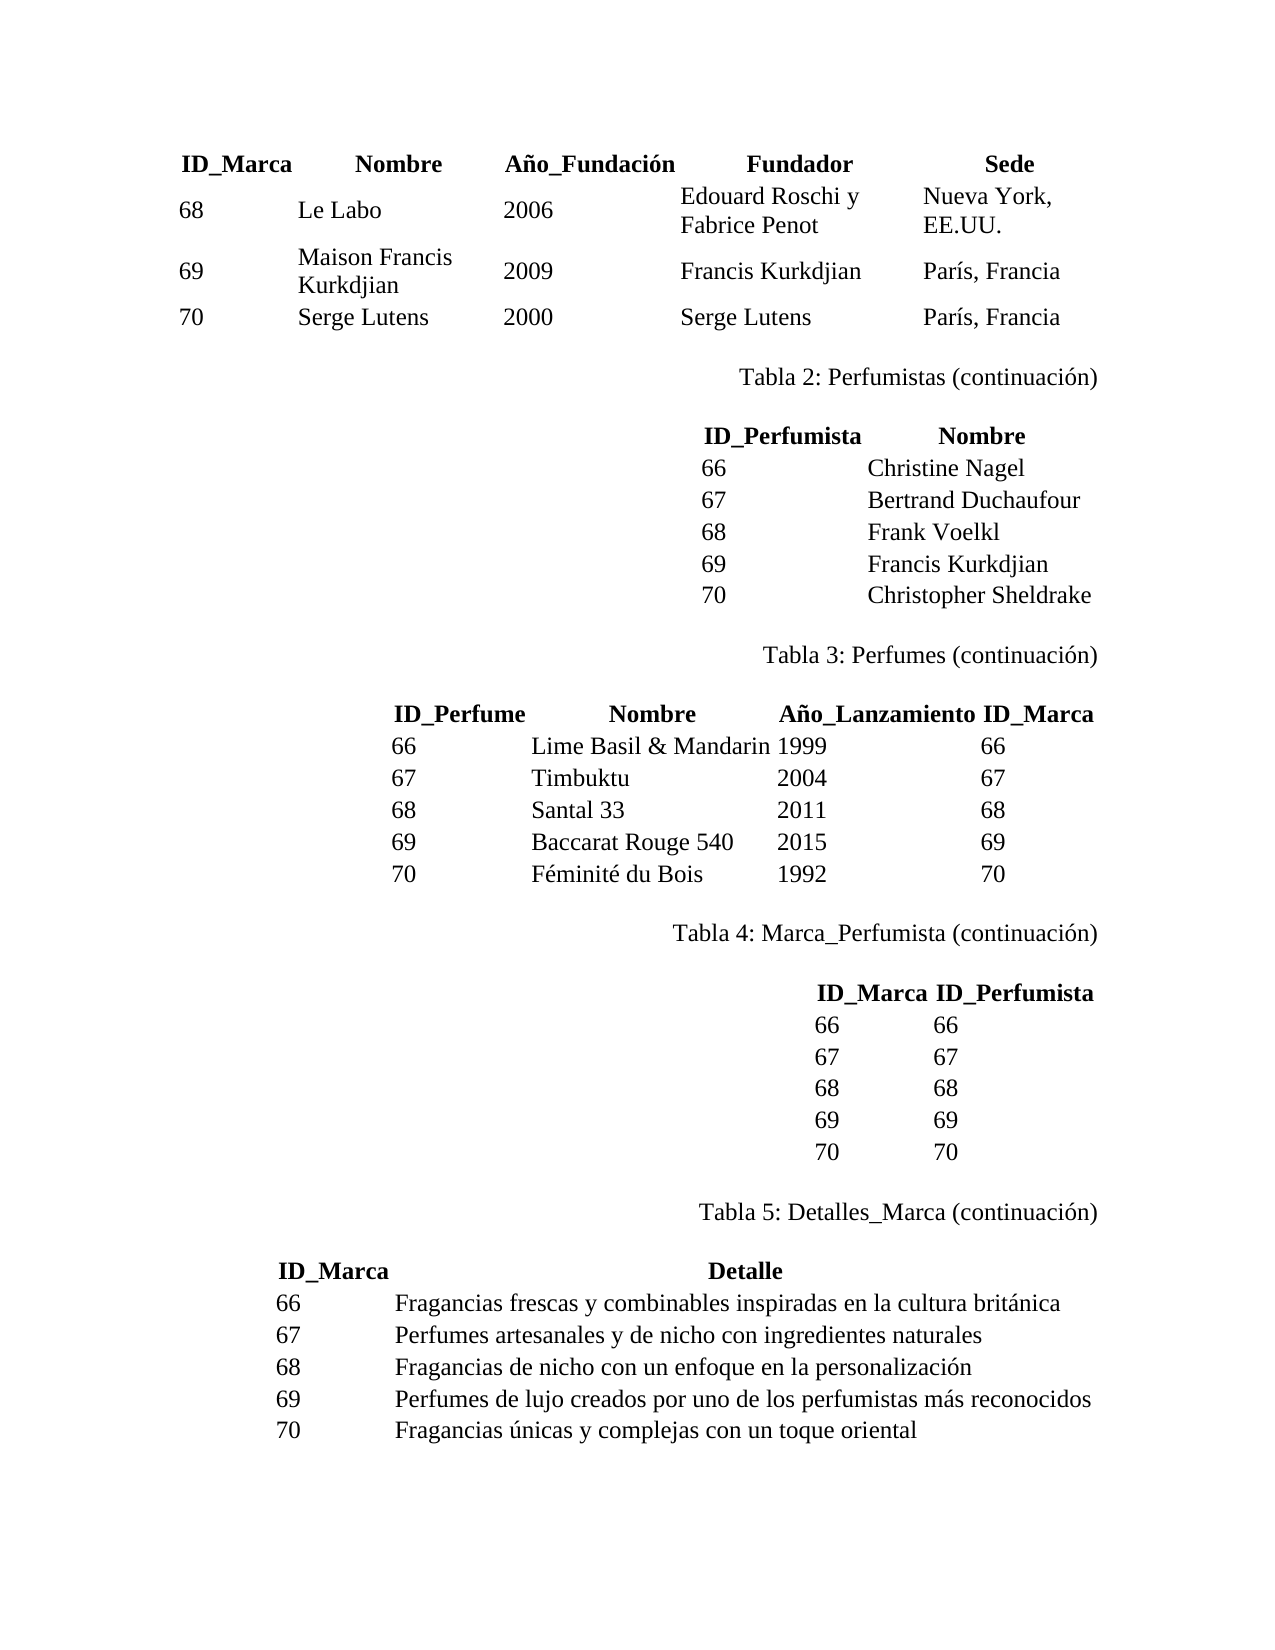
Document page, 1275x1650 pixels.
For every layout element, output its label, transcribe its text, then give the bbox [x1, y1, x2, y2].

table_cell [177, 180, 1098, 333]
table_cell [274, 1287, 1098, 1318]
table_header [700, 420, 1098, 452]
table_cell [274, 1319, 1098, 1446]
text Tabla 3: Perfumes (continuación) [177, 640, 1098, 669]
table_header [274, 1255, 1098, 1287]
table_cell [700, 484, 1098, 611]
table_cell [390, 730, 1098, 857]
text Tabla 4: Marca_Perfumista (continuación) [177, 918, 1098, 947]
text Tabla 5: Detalles_Marca (continuación) [177, 1197, 1098, 1226]
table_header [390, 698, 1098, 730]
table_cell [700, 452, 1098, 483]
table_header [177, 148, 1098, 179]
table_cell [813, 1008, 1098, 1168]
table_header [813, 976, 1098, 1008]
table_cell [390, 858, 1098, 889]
text Tabla 2: Perfumistas (continuación) [177, 362, 1098, 391]
